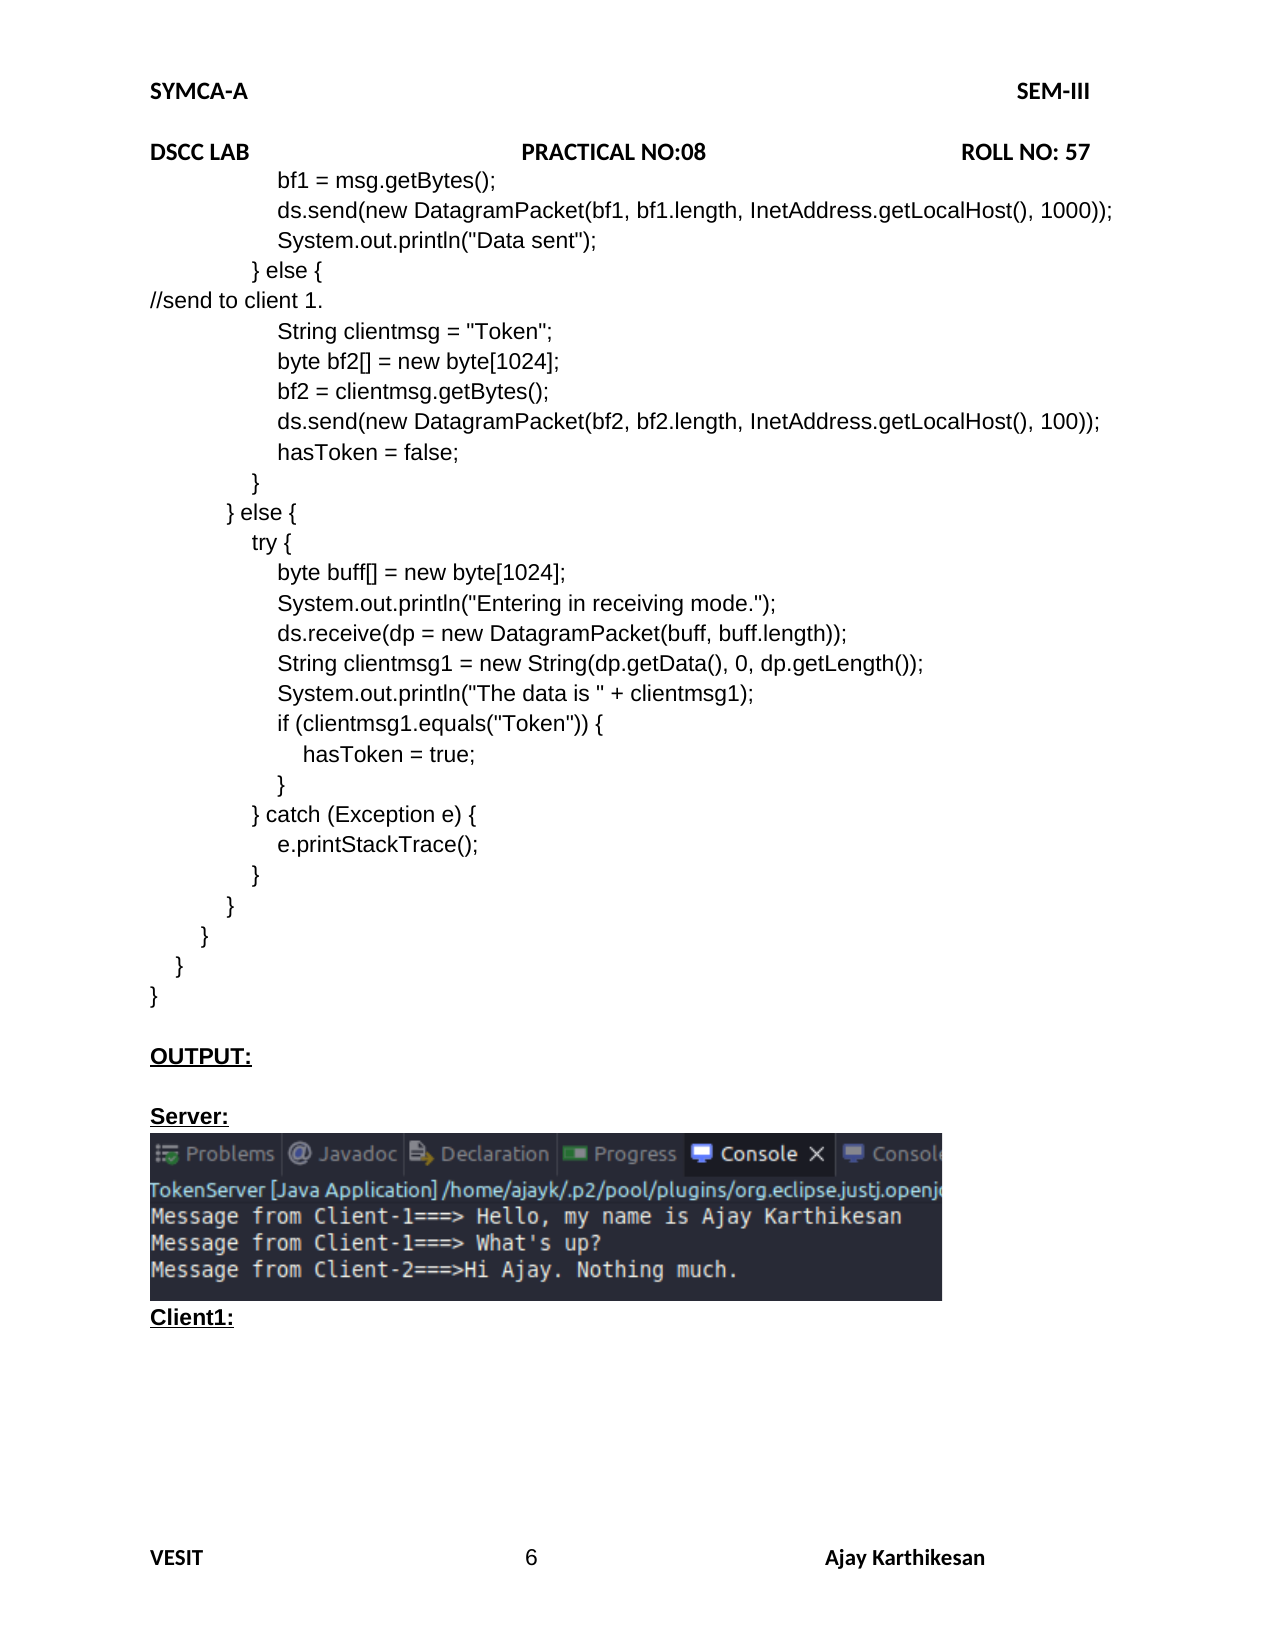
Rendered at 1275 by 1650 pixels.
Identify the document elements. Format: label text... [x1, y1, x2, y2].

text } [150, 861, 1125, 888]
text ds.send(new DatagramPacket(bf1, bf1.length, InetAddress.getLocalHost(), 1000)); [150, 197, 1125, 223]
text String clientmsg1 = new String(dp.getData(), 0, dp.getLength()); [150, 650, 1125, 676]
text System.out.println("Entering in receiving mode."); [150, 589, 1125, 616]
text Server: [150, 1103, 1125, 1129]
text OUTPUT: [150, 1043, 1125, 1069]
text System.out.println("The data is " + clientmsg1); [150, 680, 1125, 706]
picture [150, 1133, 943, 1301]
text hasToken = false; [150, 438, 1125, 465]
text } [150, 922, 1125, 948]
text } [150, 892, 1125, 918]
text } [150, 469, 1125, 495]
text if (clientmsg1.equals("Token")) { [150, 710, 1125, 737]
text e.printStackTrace(); [150, 831, 1125, 857]
text } else { [150, 499, 1125, 525]
text } else { [150, 257, 1125, 283]
text ds.send(new DatagramPacket(bf2, bf2.length, InetAddress.getLocalHost(), 100)); [150, 408, 1125, 434]
text } catch (Exception e) { [150, 801, 1125, 827]
text byte buff[] = new byte[1024]; [150, 559, 1125, 586]
text String clientmsg = "Token"; [150, 318, 1125, 344]
text byte bf2[] = new byte[1024]; [150, 348, 1125, 374]
text } [150, 771, 1125, 797]
text } [150, 952, 1125, 978]
text System.out.println("Data sent"); [150, 227, 1125, 253]
text Client1: [150, 1304, 1125, 1331]
text bf2 = clientmsg.getBytes(); [150, 378, 1125, 404]
text hasToken = true; [150, 741, 1125, 767]
text ds.receive(dp = new DatagramPacket(buff, buff.length)); [150, 620, 1125, 646]
text } [150, 982, 1125, 1008]
text bf1 = msg.getBytes(); [150, 167, 1125, 193]
text //send to client 1. [150, 287, 1125, 314]
text try { [150, 529, 1125, 555]
